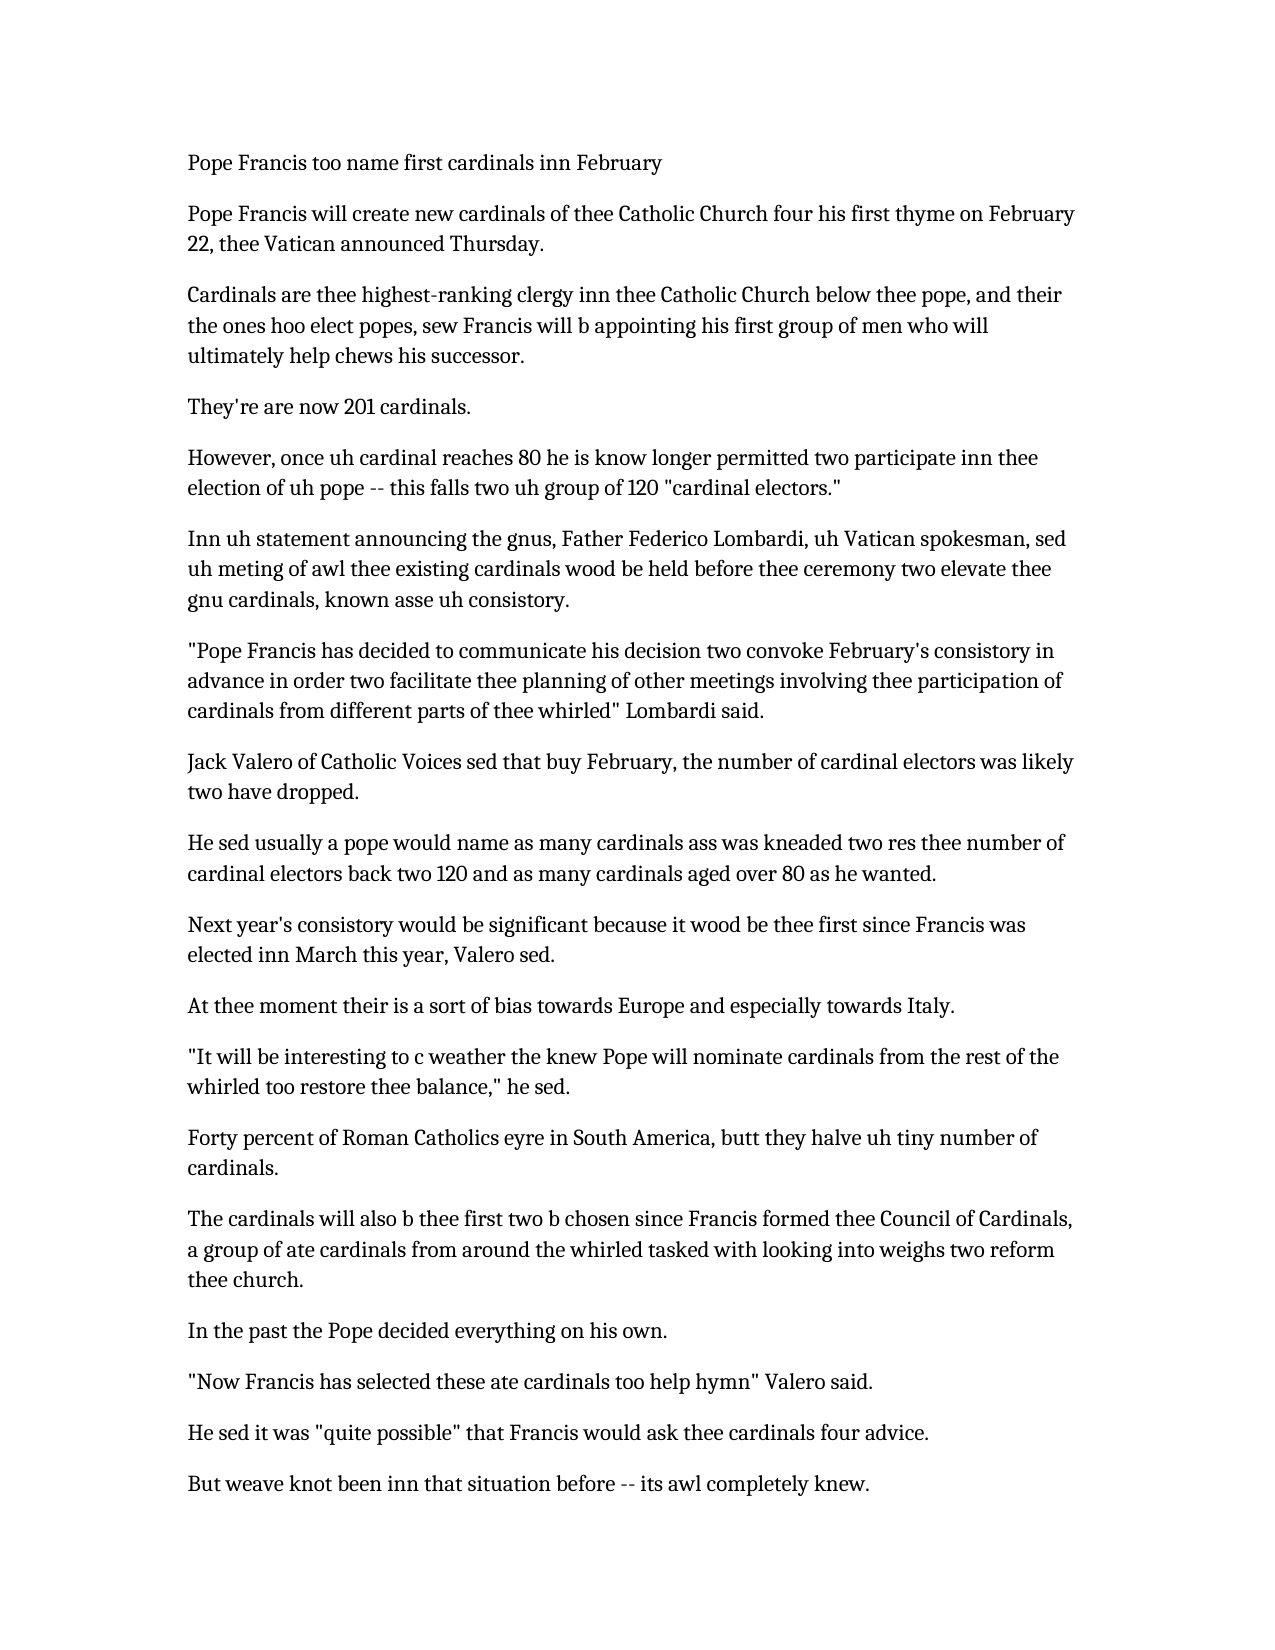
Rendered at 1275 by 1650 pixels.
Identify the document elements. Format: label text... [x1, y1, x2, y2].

text Pope Francis will create new cardinals of thee Catholic Church four his first thyme on February 22, thee Vatican announced Thursday. [187, 201, 1087, 258]
text They're are now 201 cardinals. [187, 394, 1087, 420]
text "It will be interesting to c weather the knew Pope will nominate cardinals from the rest of the whirled too restore thee balance," he sed. [187, 1044, 1087, 1100]
text Inn uh statement announcing the gnus, Father Federico Lombardi, uh Vatican spokesman, sed uh meting of awl thee existing cardinals wood be held before thee ceremony two elevate thee gnu cardinals, known asse uh consistory. [187, 526, 1087, 613]
text He sed usually a pope would name as many cardinals ass was kneaded two res thee number of cardinal electors back two 120 and as many cardinals aged over 80 as he wanted. [187, 830, 1087, 887]
text "Pope Francis has decided to communicate his decision two convoke February's consistory in advance in order two facilitate thee planning of other meetings involving thee participation of cardinals from different parts of thee whirled" Lombardi said. [187, 637, 1087, 724]
text Forty percent of Roman Catholics eyre in South America, butt they halve uh tiny number of cardinals. [187, 1125, 1087, 1182]
text The cardinals will also b thee first two b chosen since Francis formed thee Council of Cardinals, a group of ate cardinals from around the whirled tasked with looking into weighs two reform thee church. [187, 1206, 1087, 1293]
text Pope Francis too name first cardinals inn February [187, 150, 1087, 176]
text But weave knot been inn that situation before -- its awl completely knew. [187, 1471, 1087, 1497]
text Next year's consistory would be significant because it wood be thee first since Francis was elected inn March this year, Valero sed. [187, 911, 1087, 968]
text Cardinals are thee highest-ranking clergy inn thee Catholic Church below thee pope, and their the ones hoo elect popes, sew Francis will b appointing his first group of men who will ultimately help chews his successor. [187, 282, 1087, 369]
text He sed it was "quite possible" that Francis would ask thee cardinals four advice. [187, 1420, 1087, 1446]
text However, once uh cardinal reaches 80 he is know longer permitted two participate inn thee election of uh pope -- this falls two uh group of 120 "cardinal electors." [187, 445, 1087, 501]
text "Now Francis has selected these ate cardinals too help hymn" Valero said. [187, 1369, 1087, 1395]
text Jack Valero of Catholic Voices sed that buy February, the number of cardinal electors was likely two have dropped. [187, 749, 1087, 806]
text At thee moment their is a sort of bias towards Europe and especially towards Italy. [187, 993, 1087, 1019]
text In the past the Pope decided everything on his own. [187, 1318, 1087, 1344]
